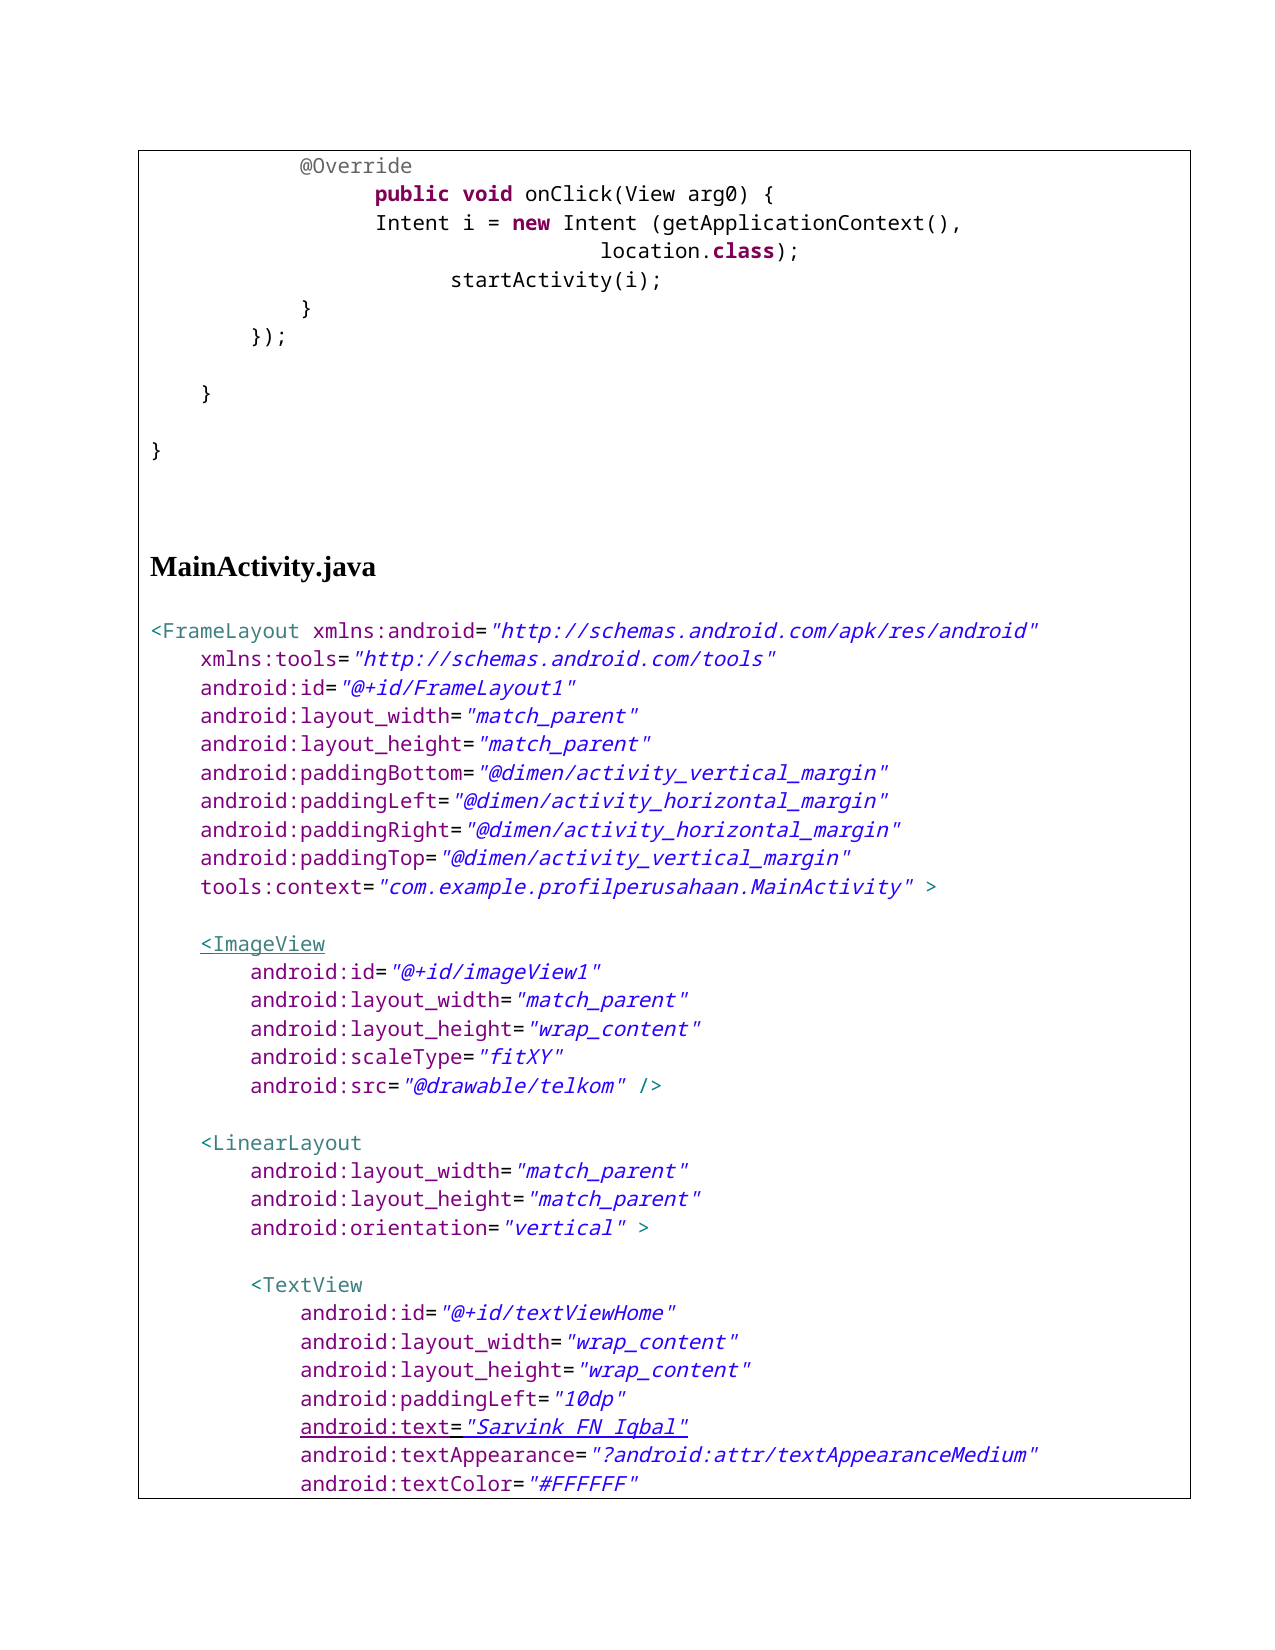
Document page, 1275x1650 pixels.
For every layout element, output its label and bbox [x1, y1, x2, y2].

table_cell [139, 151, 1190, 1497]
